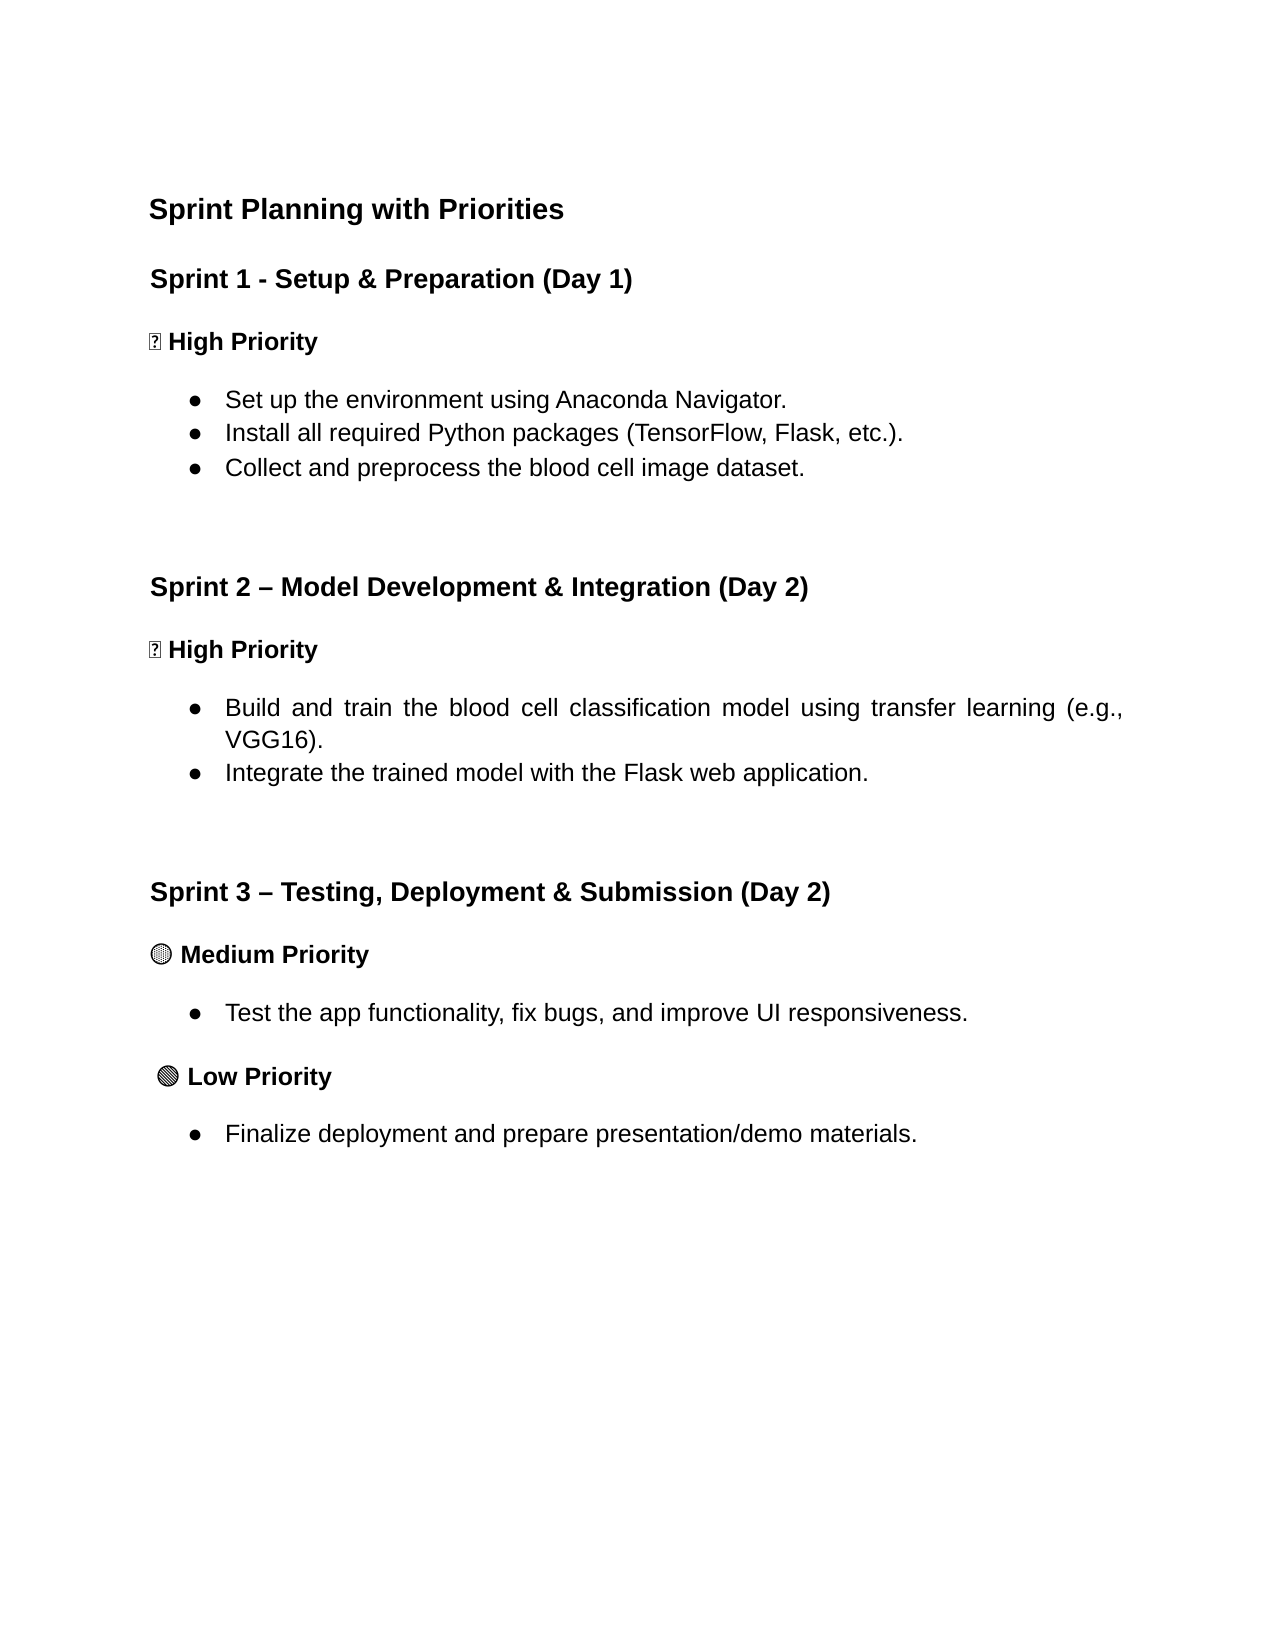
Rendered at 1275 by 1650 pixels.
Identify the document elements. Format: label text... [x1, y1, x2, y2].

text Sprint 1 - Setup & Preparation (Day 1) [150, 263, 1125, 294]
text Sprint 3 – Testing, Deployment & Submission (Day 2) [150, 876, 1125, 907]
list Finalize deployment and prepare presentation/demo materials. [187, 1119, 1125, 1148]
text Sprint 2 – Model Development & Integration (Day 2) [150, 571, 1125, 602]
text 🟡 Medium Priority [148, 939, 1125, 970]
list Build and train the blood cell classification model using transfer learning (e.g., VGG16). [187, 693, 1125, 754]
text 🔴 High Priority [148, 634, 1125, 664]
text 🔴 High Priority [148, 326, 1125, 357]
text Sprint Planning with Priorities [148, 192, 1125, 226]
list Integrate the trained model with the Flask web application. [187, 758, 1125, 787]
list Install all required Python packages (TensorFlow, Flask, etc.). [187, 418, 1125, 447]
text 🟢 Low Priority [148, 1061, 1125, 1091]
list Set up the environment using Anaconda Navigator. [187, 385, 1125, 414]
list Collect and preprocess the blood cell image dataset. [187, 453, 1125, 481]
list Test the app functionality, fix bugs, and improve UI responsiveness. [187, 998, 1125, 1027]
